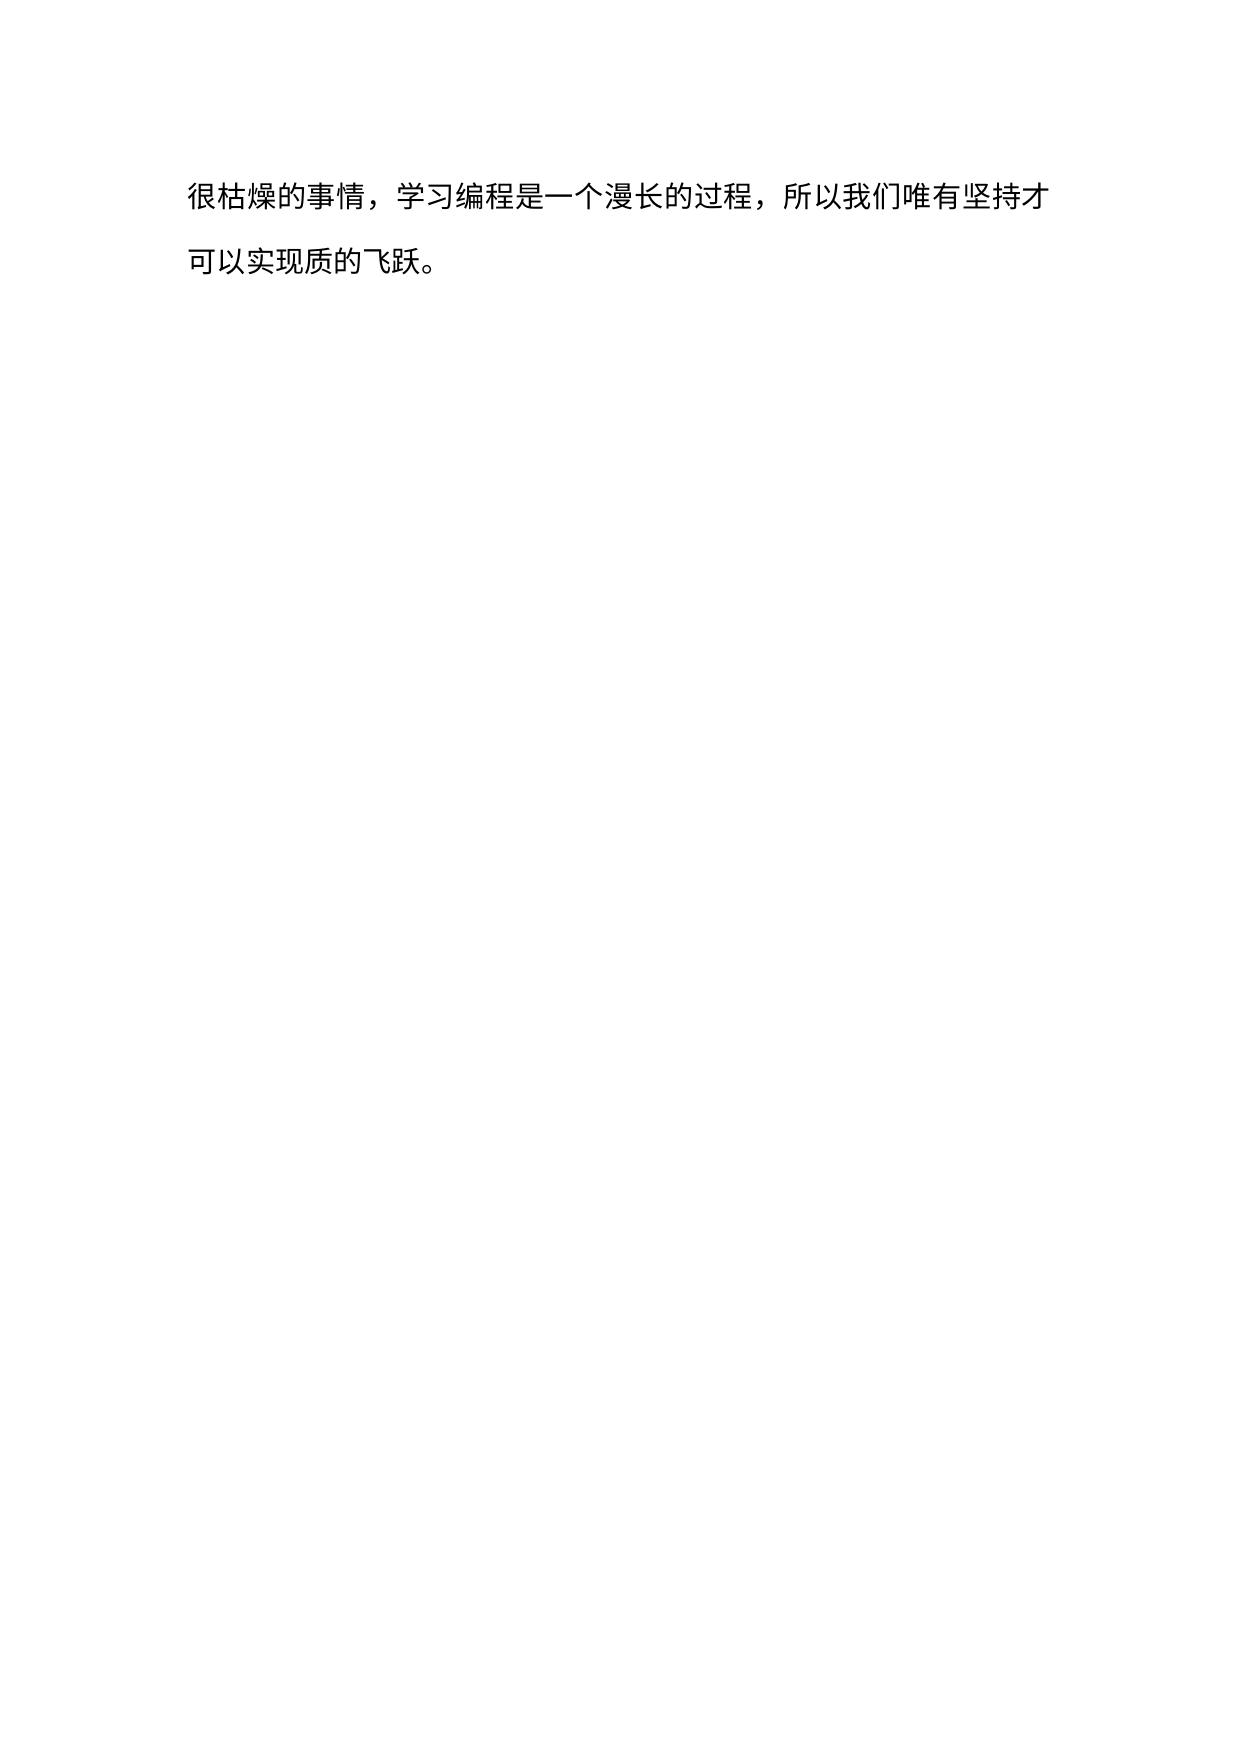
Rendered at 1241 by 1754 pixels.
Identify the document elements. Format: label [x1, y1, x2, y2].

text [187, 162, 1053, 292]
